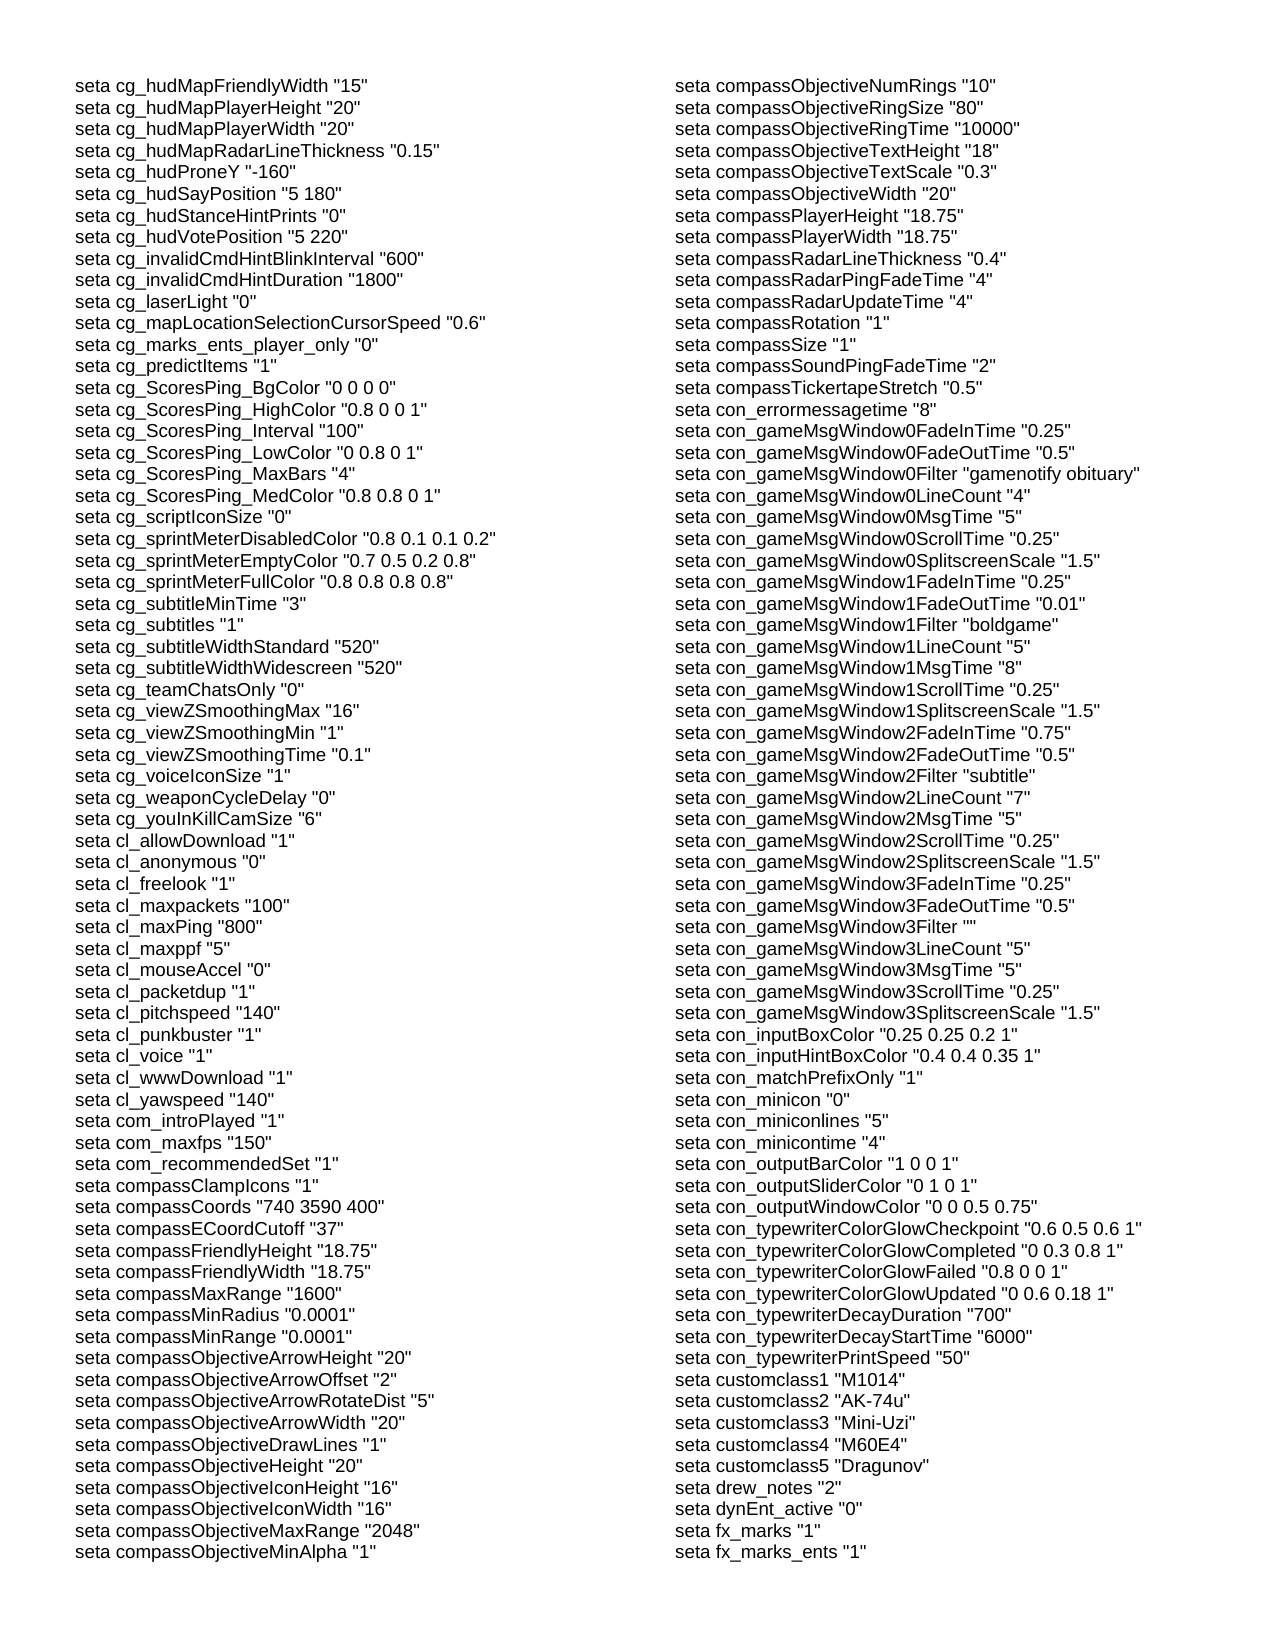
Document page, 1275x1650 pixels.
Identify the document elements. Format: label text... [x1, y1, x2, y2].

text seta con_gameMsgWindow3FadeInTime "0.25" [675, 873, 1200, 894]
text seta con_gameMsgWindow2ScrollTime "0.25" [675, 830, 1200, 851]
text seta con_typewriterPrintSpeed "50" [675, 1347, 1200, 1369]
text seta con_gameMsgWindow0ScrollTime "0.25" [675, 528, 1200, 549]
text seta drew_notes "2" [675, 1477, 1200, 1498]
text seta compassClampIcons "1" [75, 1175, 600, 1196]
text seta con_gameMsgWindow0LineCount "4" [675, 485, 1200, 506]
text seta con_gameMsgWindow3FadeOutTime "0.5" [675, 894, 1200, 916]
text seta cg_hudVotePosition "5 220" [75, 226, 600, 247]
text seta con_gameMsgWindow0MsgTime "5" [675, 506, 1200, 528]
text seta con_gameMsgWindow0FadeInTime "0.25" [675, 420, 1200, 442]
text seta con_gameMsgWindow2MsgTime "5" [675, 808, 1200, 830]
text seta con_gameMsgWindow2FadeOutTime "0.5" [675, 743, 1200, 765]
text seta cl_packetdup "1" [75, 981, 600, 1002]
text seta customclass1 "M1014" [675, 1369, 1200, 1390]
text seta con_gameMsgWindow1FadeInTime "0.25" [675, 571, 1200, 592]
text seta compassObjectiveHeight "20" [75, 1455, 600, 1477]
text seta con_gameMsgWindow2Filter "subtitle" [675, 765, 1200, 787]
text seta compassObjectiveArrowHeight "20" [75, 1347, 600, 1369]
text seta cg_voiceIconSize "1" [75, 765, 600, 787]
text seta compassObjectiveRingSize "80" [675, 97, 1200, 118]
text seta cg_subtitleMinTime "3" [75, 592, 600, 614]
text seta cg_hudMapPlayerWidth "20" [75, 118, 600, 140]
text seta compassMinRadius "0.0001" [75, 1304, 600, 1326]
text seta cg_invalidCmdHintBlinkInterval "600" [75, 247, 600, 269]
text seta cg_ScoresPing_BgColor "0 0 0 0" [75, 377, 600, 398]
text seta cg_hudStanceHintPrints "0" [75, 204, 600, 226]
text seta com_maxfps "150" [75, 1132, 600, 1153]
text seta compassRotation "1" [675, 312, 1200, 334]
text seta cg_subtitles "1" [75, 614, 600, 636]
text seta compassObjectiveTextHeight "18" [675, 140, 1200, 161]
text seta customclass3 "Mini-Uzi" [675, 1412, 1200, 1433]
text seta compassObjectiveMaxRange "2048" [75, 1520, 600, 1541]
text seta cl_allowDownload "1" [75, 830, 600, 851]
text seta con_typewriterDecayStartTime "6000" [675, 1326, 1200, 1347]
text seta cg_hudMapRadarLineThickness "0.15" [75, 140, 600, 161]
text seta cl_maxppf "5" [75, 937, 600, 959]
text seta cg_viewZSmoothingMin "1" [75, 722, 600, 743]
text seta customclass5 "Dragunov" [675, 1455, 1200, 1477]
text seta compassObjectiveWidth "20" [675, 183, 1200, 204]
text seta cg_viewZSmoothingTime "0.1" [75, 743, 600, 765]
text seta cg_hudSayPosition "5 180" [75, 183, 600, 204]
text seta con_gameMsgWindow1Filter "boldgame" [675, 614, 1200, 636]
text seta compassFriendlyHeight "18.75" [75, 1239, 600, 1261]
text seta con_inputHintBoxColor "0.4 0.4 0.35 1" [675, 1045, 1200, 1067]
text seta compassECoordCutoff "37" [75, 1218, 600, 1239]
text seta compassRadarPingFadeTime "4" [675, 269, 1200, 291]
text seta cg_ScoresPing_LowColor "0 0.8 0 1" [75, 442, 600, 463]
text seta con_gameMsgWindow0FadeOutTime "0.5" [675, 442, 1200, 463]
text seta con_gameMsgWindow0SplitscreenScale "1.5" [675, 549, 1200, 571]
text seta con_gameMsgWindow3Filter "" [675, 916, 1200, 937]
text seta fx_marks "1" [675, 1520, 1200, 1541]
text seta compassTickertapeStretch "0.5" [675, 377, 1200, 398]
text seta compassObjectiveDrawLines "1" [75, 1433, 600, 1455]
text seta cg_ScoresPing_HighColor "0.8 0 0 1" [75, 398, 600, 420]
text seta cl_maxPing "800" [75, 916, 600, 937]
text seta compassObjectiveArrowWidth "20" [75, 1412, 600, 1433]
text seta cl_voice "1" [75, 1045, 600, 1067]
text seta con_gameMsgWindow2FadeInTime "0.75" [675, 722, 1200, 743]
text seta cl_anonymous "0" [75, 851, 600, 873]
text seta con_gameMsgWindow1FadeOutTime "0.01" [675, 592, 1200, 614]
text seta con_gameMsgWindow3MsgTime "5" [675, 959, 1200, 981]
text seta compassObjectiveIconHeight "16" [75, 1477, 600, 1498]
text seta cg_ScoresPing_MedColor "0.8 0.8 0 1" [75, 485, 600, 506]
text seta compassObjectiveArrowOffset "2" [75, 1369, 600, 1390]
text seta con_errormessagetime "8" [675, 398, 1200, 420]
text seta con_outputSliderColor "0 1 0 1" [675, 1175, 1200, 1196]
text seta compassCoords "740 3590 400" [75, 1196, 600, 1218]
text seta cg_viewZSmoothingMax "16" [75, 700, 600, 722]
text seta compassObjectiveArrowRotateDist "5" [75, 1390, 600, 1412]
text seta cg_mapLocationSelectionCursorSpeed "0.6" [75, 312, 600, 334]
text seta cg_subtitleWidthWidescreen "520" [75, 657, 600, 679]
text seta com_recommendedSet "1" [75, 1153, 600, 1175]
text seta compassSoundPingFadeTime "2" [675, 355, 1200, 377]
text seta cg_hudMapPlayerHeight "20" [75, 97, 600, 118]
text seta cg_predictItems "1" [75, 355, 600, 377]
text seta cl_mouseAccel "0" [75, 959, 600, 981]
text seta cl_yawspeed "140" [75, 1088, 600, 1110]
text seta compassMinRange "0.0001" [75, 1326, 600, 1347]
text seta cl_pitchspeed "140" [75, 1002, 600, 1024]
text seta cg_marks_ents_player_only "0" [75, 334, 600, 355]
text seta customclass4 "M60E4" [675, 1433, 1200, 1455]
text seta cg_scriptIconSize "0" [75, 506, 600, 528]
text seta cg_subtitleWidthStandard "520" [75, 636, 600, 657]
text seta con_matchPrefixOnly "1" [675, 1067, 1200, 1088]
text seta cg_youInKillCamSize "6" [75, 808, 600, 830]
text seta con_outputBarColor "1 0 0 1" [675, 1153, 1200, 1175]
text seta con_gameMsgWindow1LineCount "5" [675, 636, 1200, 657]
text seta con_outputWindowColor "0 0 0.5 0.75" [675, 1196, 1200, 1218]
text seta cg_hudProneY "-160" [75, 161, 600, 183]
text seta compassObjectiveMinAlpha "1" [75, 1541, 600, 1563]
text seta cg_laserLight "0" [75, 291, 600, 312]
text seta con_gameMsgWindow2SplitscreenScale "1.5" [675, 851, 1200, 873]
text seta cl_freelook "1" [75, 873, 600, 894]
text seta con_typewriterDecayDuration "700" [675, 1304, 1200, 1326]
text seta compassRadarLineThickness "0.4" [675, 247, 1200, 269]
text seta con_miniconlines "5" [675, 1110, 1200, 1132]
text seta con_typewriterColorGlowFailed "0.8 0 0 1" [675, 1261, 1200, 1282]
text seta fx_marks_ents "1" [675, 1541, 1200, 1563]
text seta con_typewriterColorGlowCompleted "0 0.3 0.8 1" [675, 1239, 1200, 1261]
text seta cl_punkbuster "1" [75, 1024, 600, 1045]
text seta con_gameMsgWindow1SplitscreenScale "1.5" [675, 700, 1200, 722]
text seta cl_maxpackets "100" [75, 894, 600, 916]
text seta cg_ScoresPing_MaxBars "4" [75, 463, 600, 485]
text seta compassObjectiveIconWidth "16" [75, 1498, 600, 1520]
text seta compassObjectiveTextScale "0.3" [675, 161, 1200, 183]
text seta cl_wwwDownload "1" [75, 1067, 600, 1088]
text seta compassObjectiveRingTime "10000" [675, 118, 1200, 140]
text seta con_inputBoxColor "0.25 0.25 0.2 1" [675, 1024, 1200, 1045]
text seta con_gameMsgWindow3LineCount "5" [675, 937, 1200, 959]
text seta con_gameMsgWindow3ScrollTime "0.25" [675, 981, 1200, 1002]
text seta compassRadarUpdateTime "4" [675, 291, 1200, 312]
text seta cg_weaponCycleDelay "0" [75, 787, 600, 808]
text seta con_gameMsgWindow1ScrollTime "0.25" [675, 679, 1200, 700]
text seta cg_invalidCmdHintDuration "1800" [75, 269, 600, 291]
text seta compassObjectiveNumRings "10" [675, 75, 1200, 97]
text seta con_gameMsgWindow1MsgTime "8" [675, 657, 1200, 679]
text seta cg_teamChatsOnly "0" [75, 679, 600, 700]
text seta compassSize "1" [675, 334, 1200, 355]
text seta con_typewriterColorGlowCheckpoint "0.6 0.5 0.6 1" [675, 1218, 1200, 1239]
text seta con_gameMsgWindow0Filter "gamenotify obituary" [675, 463, 1200, 485]
text seta customclass2 "AK-74u" [675, 1390, 1200, 1412]
text seta dynEnt_active "0" [675, 1498, 1200, 1520]
text seta compassPlayerHeight "18.75" [675, 204, 1200, 226]
text seta con_gameMsgWindow3SplitscreenScale "1.5" [675, 1002, 1200, 1024]
text seta con_typewriterColorGlowUpdated "0 0.6 0.18 1" [675, 1282, 1200, 1304]
text seta compassFriendlyWidth "18.75" [75, 1261, 600, 1282]
text seta con_gameMsgWindow2LineCount "7" [675, 787, 1200, 808]
text seta cg_ScoresPing_Interval "100" [75, 420, 600, 442]
text seta compassMaxRange "1600" [75, 1282, 600, 1304]
text seta cg_sprintMeterEmptyColor "0.7 0.5 0.2 0.8" [75, 549, 600, 571]
text seta compassPlayerWidth "18.75" [675, 226, 1200, 247]
text seta cg_hudMapFriendlyWidth "15" [75, 75, 600, 97]
text seta con_minicontime "4" [675, 1132, 1200, 1153]
text seta cg_sprintMeterFullColor "0.8 0.8 0.8 0.8" [75, 571, 600, 592]
text seta com_introPlayed "1" [75, 1110, 600, 1132]
text seta con_minicon "0" [675, 1088, 1200, 1110]
text seta cg_sprintMeterDisabledColor "0.8 0.1 0.1 0.2" [75, 528, 600, 549]
